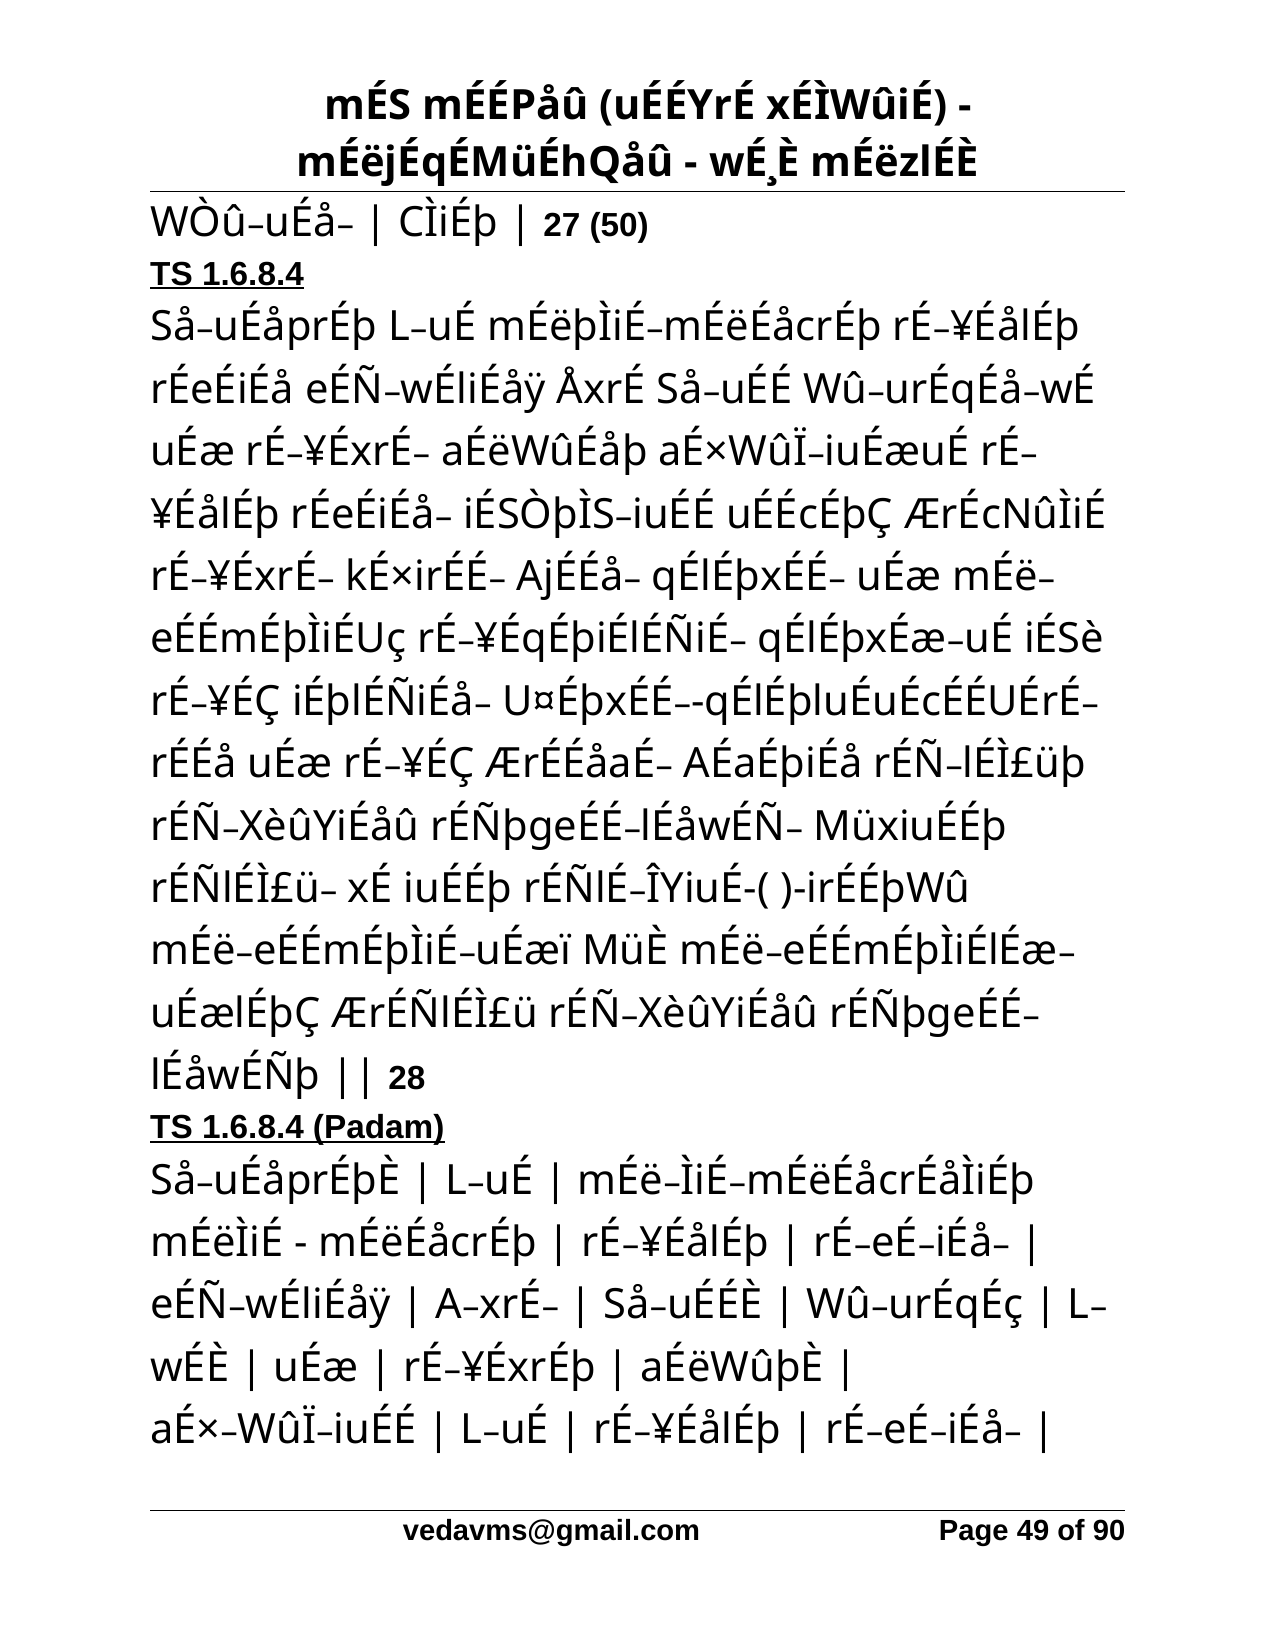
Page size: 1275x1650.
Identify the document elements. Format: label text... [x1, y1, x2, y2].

text aÉ×–WûÏ–iuÉÉ | L–uÉ | rÉ–¥ÉålÉþ | rÉ–eÉ–iÉå– | iÉiÉç | E–ÌS–iuÉÉ | uÉÉcÉÿqÉç | rÉ–cNû–ÌiÉ– | rÉ–¥ÉxrÉþ | kÉ×irÉæÿ | AjÉÉå– CÌiÉþ | qÉlÉþxÉÉ | uÉæ | [150, 1399, 1125, 1456]
text TS 1.6.8.4 [150, 254, 1125, 292]
text rÉ–¥ÉxrÉ– kÉ×irÉÉ– AjÉÉå– qÉlÉþxÉÉ– uÉæ mÉë–eÉÉmÉþÌiÉUç rÉ–¥ÉqÉþiÉlÉÑiÉ– qÉlÉþxÉæ–uÉ iÉSè [150, 546, 1125, 665]
text uÉæ rÉ–¥ÉxrÉ– aÉëWûÉåþ aÉ×WûÏ–iuÉæuÉ rÉ–¥ÉålÉþ rÉeÉiÉå– iÉSÒþÌS–iuÉÉ uÉÉcÉþÇ ÆrÉcNûÌiÉ [150, 421, 1125, 540]
text eÉÑ–wÉliÉåÿ | A–xrÉ– | Så–uÉÉÈ | Wû–urÉqÉç | L–wÉÈ | uÉæ | rÉ–¥ÉxrÉþ | aÉëWûþÈ | [150, 1274, 1125, 1393]
text TS 1.6.8.4 (Padam) [150, 1107, 1125, 1146]
text rÉ–¥ÉÇ iÉþlÉÑiÉå– U¤ÉþxÉÉ–-qÉlÉþluÉuÉcÉÉUÉrÉ– rÉÉå uÉæ rÉ–¥ÉÇ ÆrÉÉåaÉ– AÉaÉþiÉå rÉÑ–lÉÌ£üþ [150, 671, 1125, 790]
text WÒû–uÉå– | CÌiÉþ | 27 (50) [150, 192, 1125, 248]
text Så–uÉåprÉþ L–uÉ mÉëþÌiÉ–mÉëÉåcrÉþ rÉ–¥ÉålÉþ rÉeÉiÉå eÉÑ–wÉliÉåÿ ÅxrÉ Så–uÉÉ Wû–urÉqÉå–wÉ [150, 296, 1125, 415]
text mÉë–eÉÉmÉþÌiÉ–uÉæï MüÈ mÉë–eÉÉmÉþÌiÉlÉæ–uÉælÉþÇ ÆrÉÑlÉÌ£ü rÉÑ–XèûYiÉåû rÉÑþgeÉÉ–lÉåwÉÑþ || 28 [150, 920, 1125, 1102]
text rÉÑ–XèûYiÉåû rÉÑþgeÉÉ–lÉåwÉÑ– MüxiuÉÉþ rÉÑlÉÌ£ü– xÉ iuÉÉþ rÉÑlÉ–ÎYiuÉ-( )-irÉÉþWû [150, 795, 1125, 914]
text Så–uÉåprÉþÈ | L–uÉ | mÉë–ÌiÉ–mÉëÉåcrÉåÌiÉþ mÉëÌiÉ - mÉëÉåcrÉþ | rÉ–¥ÉålÉþ | rÉ–eÉ–iÉå– | [150, 1149, 1125, 1269]
